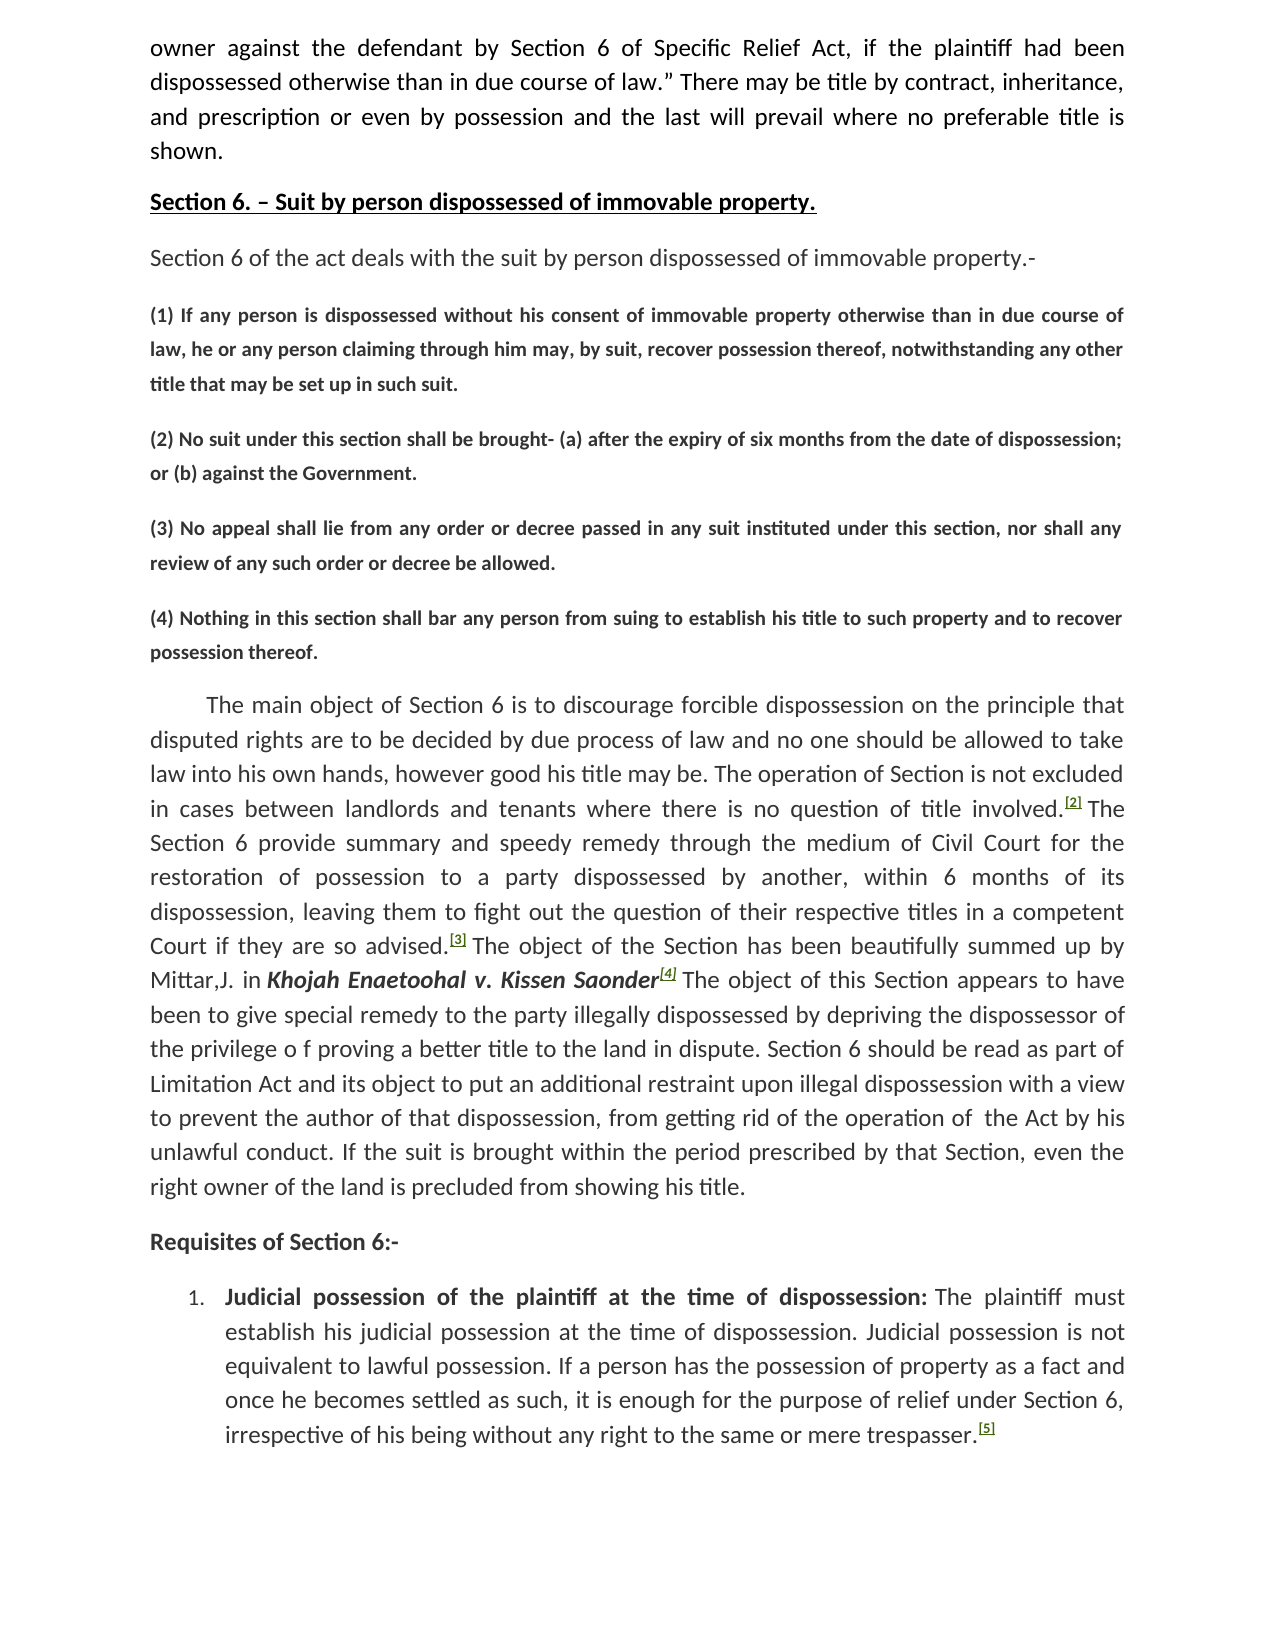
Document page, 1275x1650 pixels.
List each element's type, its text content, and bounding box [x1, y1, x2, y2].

list Judicial possession of the plaintiff at the time of dispossession: The plaintiff must establish his judicial possession at the time of dispossession. Judicial possession is not equivalent to lawful possession. If a person has the possession of property as a fact and once he becomes settled as such, it is enough for the purpose of relief under Section 6, irrespective of his being without any right to the same or mere trespasser.[5] [187, 1277, 1125, 1449]
text Requisites of Section 6:- [150, 1222, 1125, 1257]
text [150, 28, 1125, 166]
text Section 6. – Suit by person dispossessed of immovable property. [150, 186, 1125, 217]
text (3) No appeal shall lie from any order or decree passed in any suit instituted under this section, nor shall any review of any such order or decree be allowed. [150, 507, 1125, 575]
text The main object of Section 6 is to discourage forcible dispossession on the principle that disputed rights are to be decided by due process of law and no one should be allowed to take law into his own hands, however good his title may be. The operation of Section is not excluded in cases between landlords and tenants where there is no question of title involved.[2] The Section 6 provide summary and speedy remedy through the medium of Civil Court for the restoration of possession to a party dispossessed by another, within 6 months of its dispossession, leaving them to fight out the question of their respective titles in a competent Court if they are so advised.[3] The object of the Section has been beautifully summed up by Mittar,J. in Khojah Enaetoohal v. Kissen Saonder[4] The object of this Section appears to have been to give special remedy to the party illegally dispossessed by depriving the dispossessor of the privilege o f proving a better title to the land in dispute. Section 6 should be read as part of Limitation Act and its object to put an additional restraint upon illegal dispossession with a view to prevent the author of that dispossession, from getting rid of the operation of the Act by his unlawful conduct. If the suit is brought within the period prescribed by that Section, even the right owner of the land is precluded from showing his title. [150, 686, 1125, 1201]
text (1) If any person is dispossessed without his consent of immovable property otherwise than in due course of law, he or any person claiming through him may, by suit, recover possession thereof, notwithstanding any other title that may be set up in such suit. [150, 293, 1125, 396]
text (2) No suit under this section shall be brought- (a) after the expiry of six months from the date of dispossession; or (b) against the Government. [150, 417, 1125, 486]
text (4) Nothing in this section shall bar any person from suing to establish his title to such property and to recover possession thereof. [150, 596, 1125, 665]
text Section 6 of the act deals with the suit by person dispossessed of immovable property.- [150, 238, 1125, 272]
